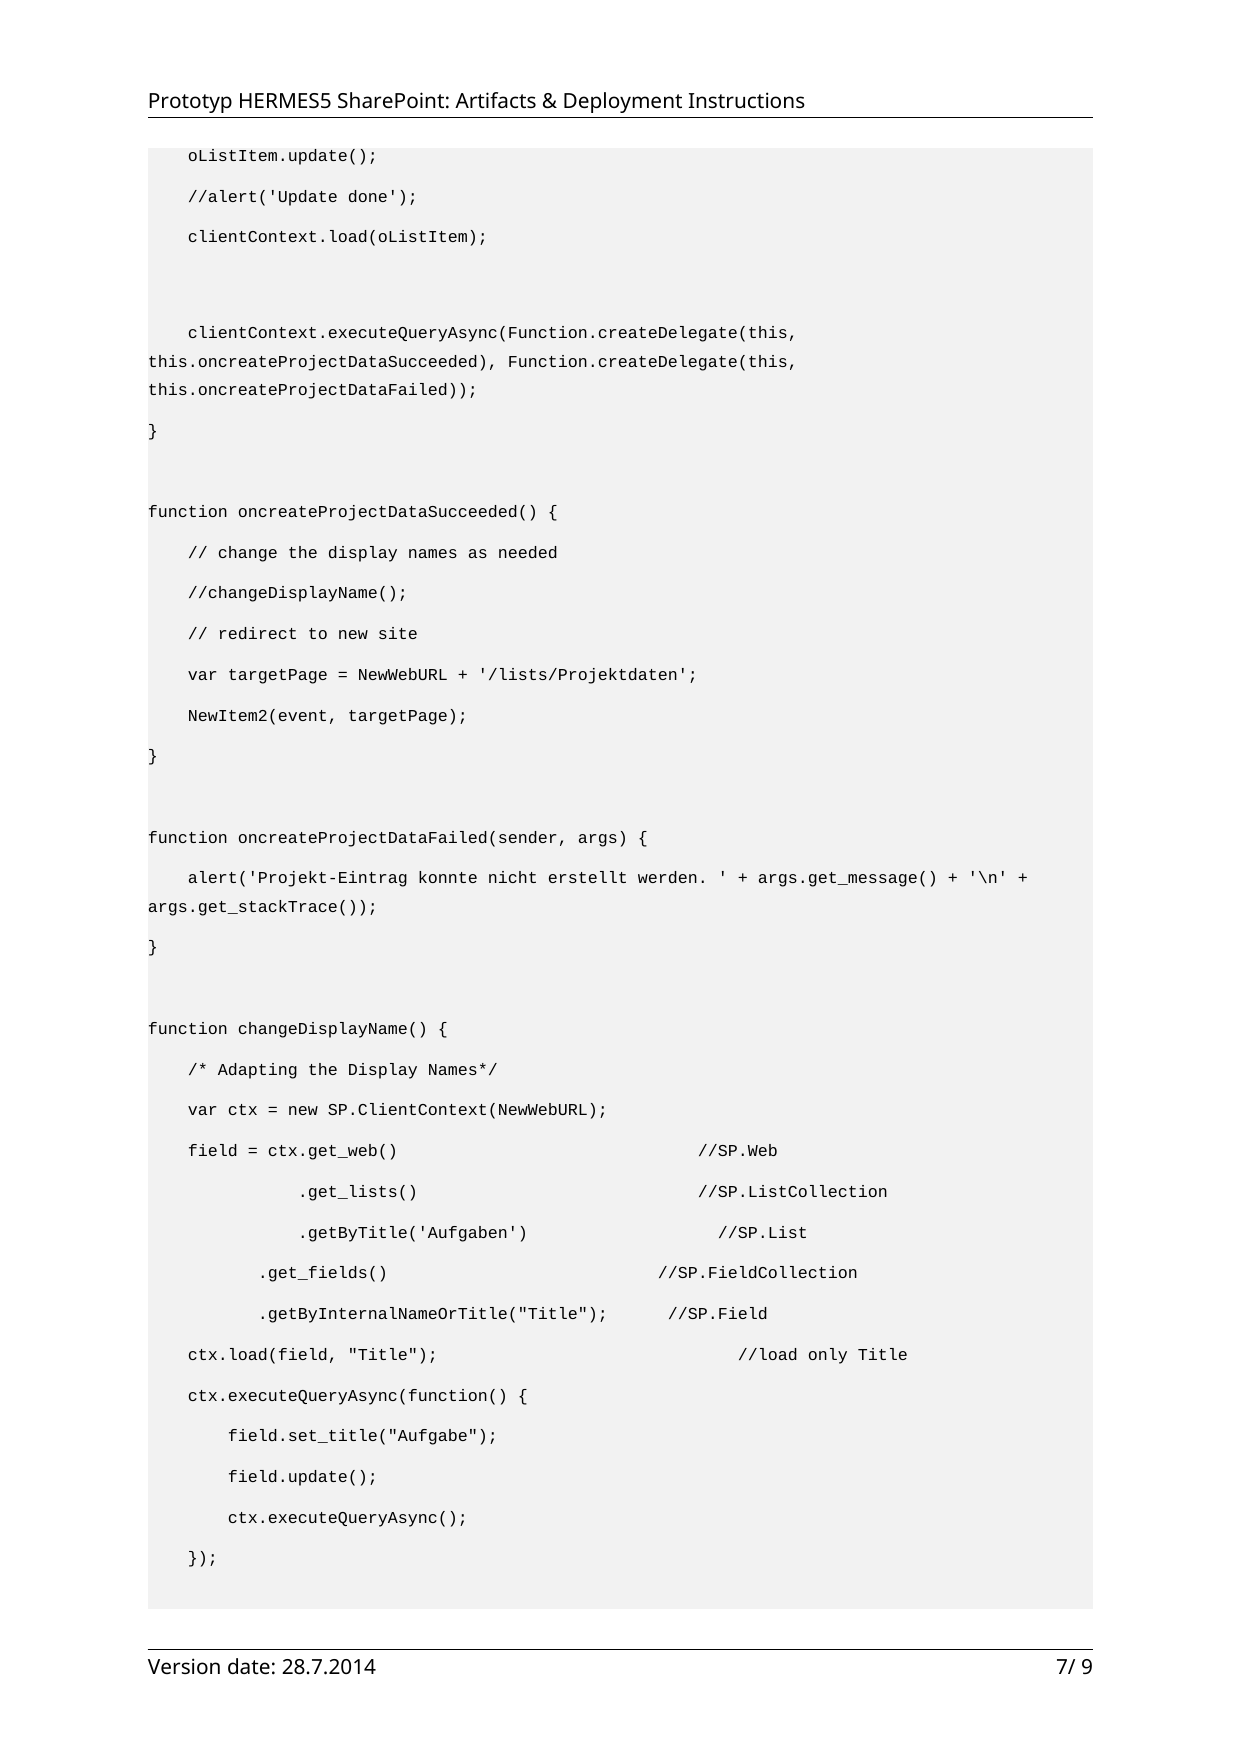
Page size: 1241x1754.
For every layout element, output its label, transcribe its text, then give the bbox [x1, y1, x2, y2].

text .get_lists() //SP.ListCollection [148, 1183, 1093, 1202]
text .get_fields() //SP.FieldCollection [148, 1265, 1093, 1284]
text function changeDisplayName() { [148, 1021, 1093, 1039]
text function oncreateProjectDataSucceeded() { [148, 503, 1093, 522]
text var targetPage = NewWebURL + '/lists/Projektdaten'; [148, 666, 1093, 685]
text } [148, 422, 1093, 441]
text //alert('Update done'); [148, 188, 1093, 207]
text // redirect to new site [148, 626, 1093, 644]
text function oncreateProjectDataFailed(sender, args) { [148, 829, 1093, 848]
text clientContext.load(oListItem); [148, 229, 1093, 248]
text .getByTitle('Aufgaben') //SP.List [148, 1224, 1093, 1243]
text }); [148, 1550, 1093, 1569]
text alert('Projekt-Eintrag konnte nicht erstellt werden. ' + args.get_message() + '\n' + args.get_stackTrace()); [148, 870, 1093, 917]
text //changeDisplayName(); [148, 585, 1093, 604]
text ctx.executeQueryAsync(function() { [148, 1387, 1093, 1406]
text oListItem.update(); [148, 148, 1093, 166]
text field = ctx.get_web() //SP.Web [148, 1143, 1093, 1162]
text ctx.executeQueryAsync(); [148, 1509, 1093, 1528]
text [148, 1306, 1093, 1324]
text } [148, 748, 1093, 767]
text NewItem2(event, targetPage); [148, 707, 1093, 726]
text var ctx = new SP.ClientContext(NewWebURL); [148, 1102, 1093, 1121]
text field.update(); [148, 1468, 1093, 1487]
text } [148, 939, 1093, 958]
text clientContext.executeQueryAsync(Function.createDelegate(this, this.oncreateProjectDataSucceeded), Function.createDelegate(this, this.oncreateProjectDataFailed)); [148, 325, 1093, 400]
text field.set_title("Aufgabe"); [148, 1428, 1093, 1447]
text ctx.load(field, "Title"); //load only Title [148, 1346, 1093, 1365]
text /* Adapting the Display Names*/ [148, 1061, 1093, 1080]
text // change the display names as needed [148, 544, 1093, 563]
